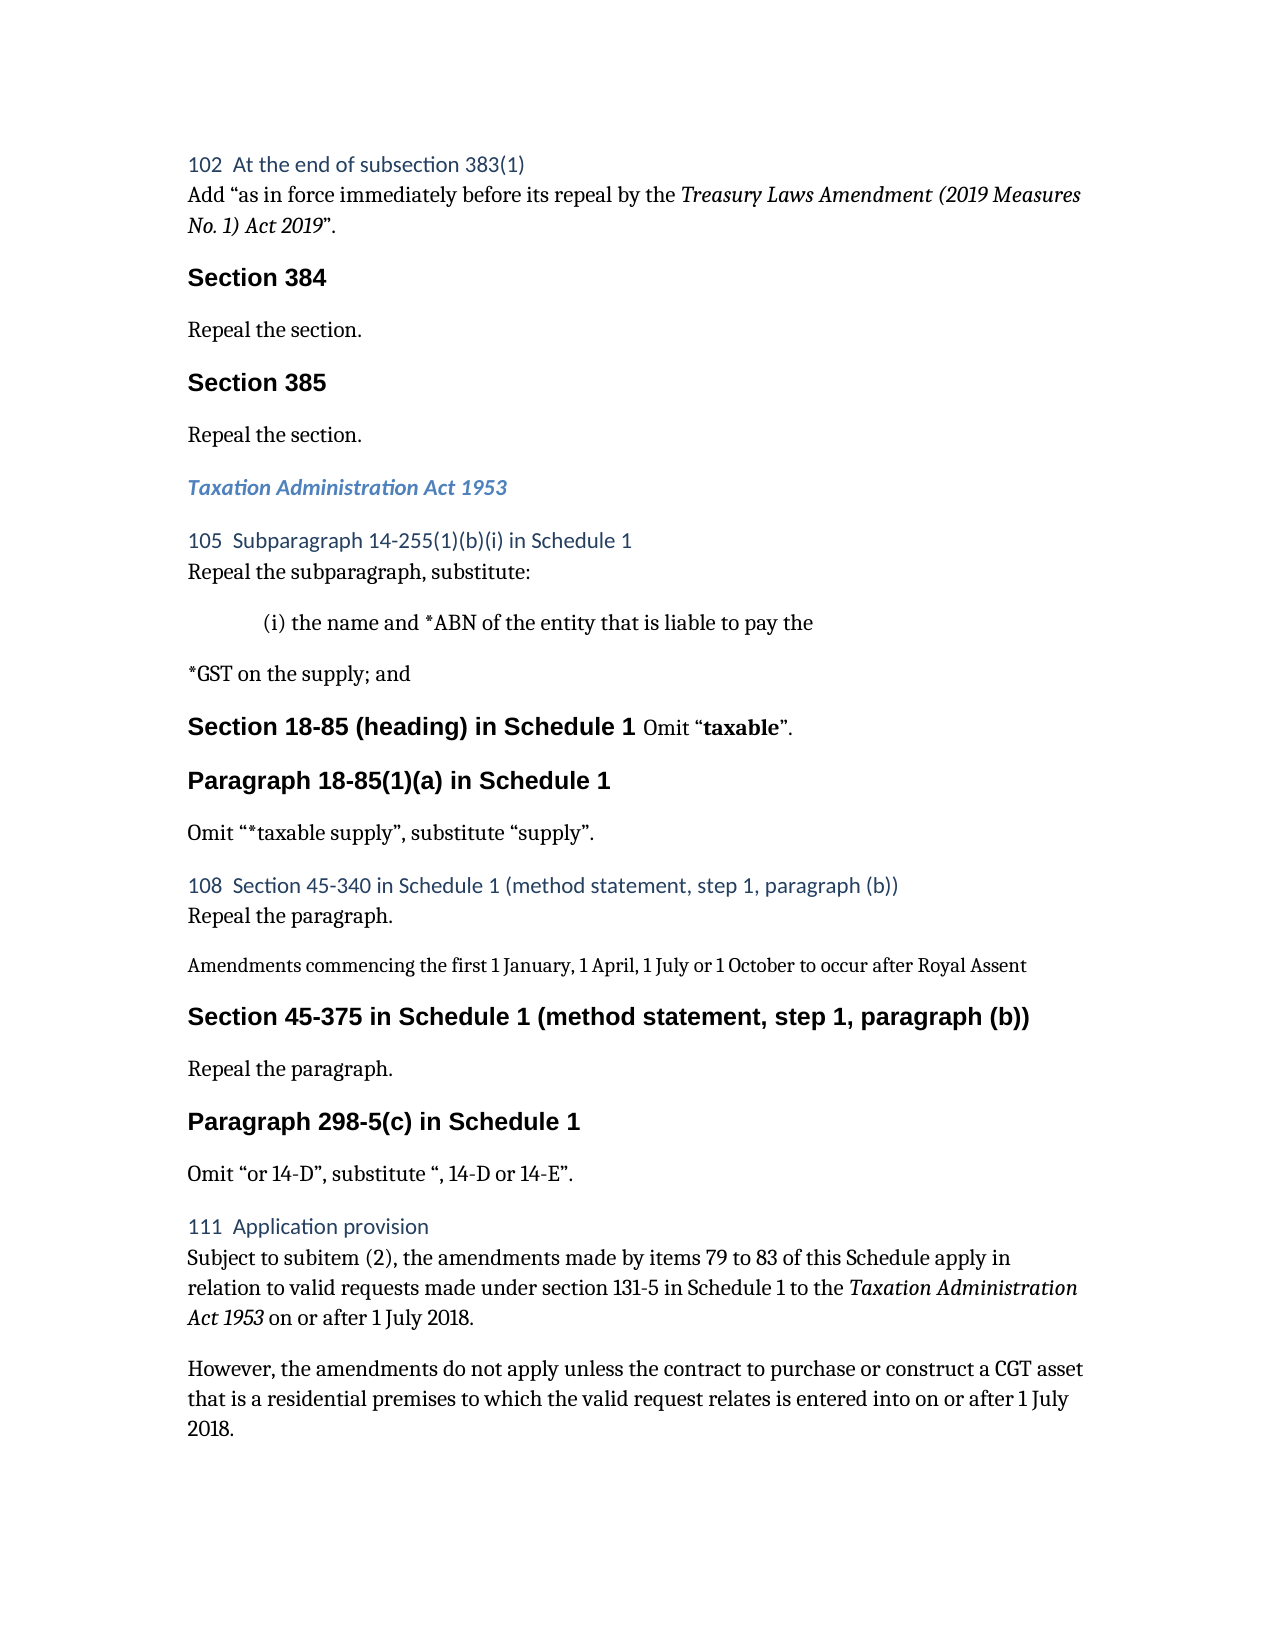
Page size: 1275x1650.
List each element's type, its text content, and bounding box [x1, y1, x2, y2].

subtitle 108 Section 45-340 in Schedule 1 (method statement, step 1, paragraph (b)) [187, 871, 1087, 899]
subtitle 102 At the end of subsection 383(1) [187, 150, 1087, 178]
text Section 384 [187, 263, 1087, 292]
text Omit “or 14-D”, substitute “, 14-D or 14-E”. [187, 1161, 1087, 1187]
text Omit “*taxable supply”, substitute “supply”. [187, 820, 1087, 846]
text Amendments commencing the first 1 January, 1 April, 1 July or 1 October to occur after Royal Assent [187, 954, 1087, 978]
text Subject to subitem (2), the amendments made by items 79 to 83 of this Schedule apply in relation to valid requests made under section 131-5 in Schedule 1 to the Taxation Administration Act 1953 on or after 1 July 2018. [187, 1244, 1087, 1331]
text Repeal the subparagraph, substitute: [187, 558, 1087, 585]
subtitle 105 Subparagraph 14-255(1)(b)(i) in Schedule 1 [187, 526, 1087, 554]
text Section 45-375 in Schedule 1 (method statement, step 1, paragraph (b)) [187, 1002, 1087, 1031]
text Repeal the section. [187, 317, 1087, 344]
text However, the amendments do not apply unless the contract to purchase or construct a CGT asset that is a residential premises to which the valid request relates is entered into on or after 1 July 2018. [187, 1356, 1087, 1443]
text Paragraph 298-5(c) in Schedule 1 [187, 1107, 1087, 1136]
text Paragraph 18-85(1)(a) in Schedule 1 [187, 766, 1087, 795]
text Repeal the section. [187, 422, 1087, 448]
text *GST on the supply; and [187, 661, 1087, 687]
text (i) the name and *ABN of the entity that is liable to pay the [187, 609, 1087, 636]
text Section 385 [187, 368, 1087, 397]
subtitle 111 Application provision [187, 1212, 1087, 1240]
text Repeal the paragraph. [187, 1056, 1087, 1083]
text Add “as in force immediately before its repeal by the Treasury Laws Amendment (2019 Measures No. 1) Act 2019”. [187, 182, 1087, 239]
text Section 18-85 (heading) in Schedule 1 Omit “taxable”. [187, 712, 1087, 741]
text Repeal the paragraph. [187, 903, 1087, 929]
subtitle Taxation Administration Act 1953 [187, 473, 1087, 501]
